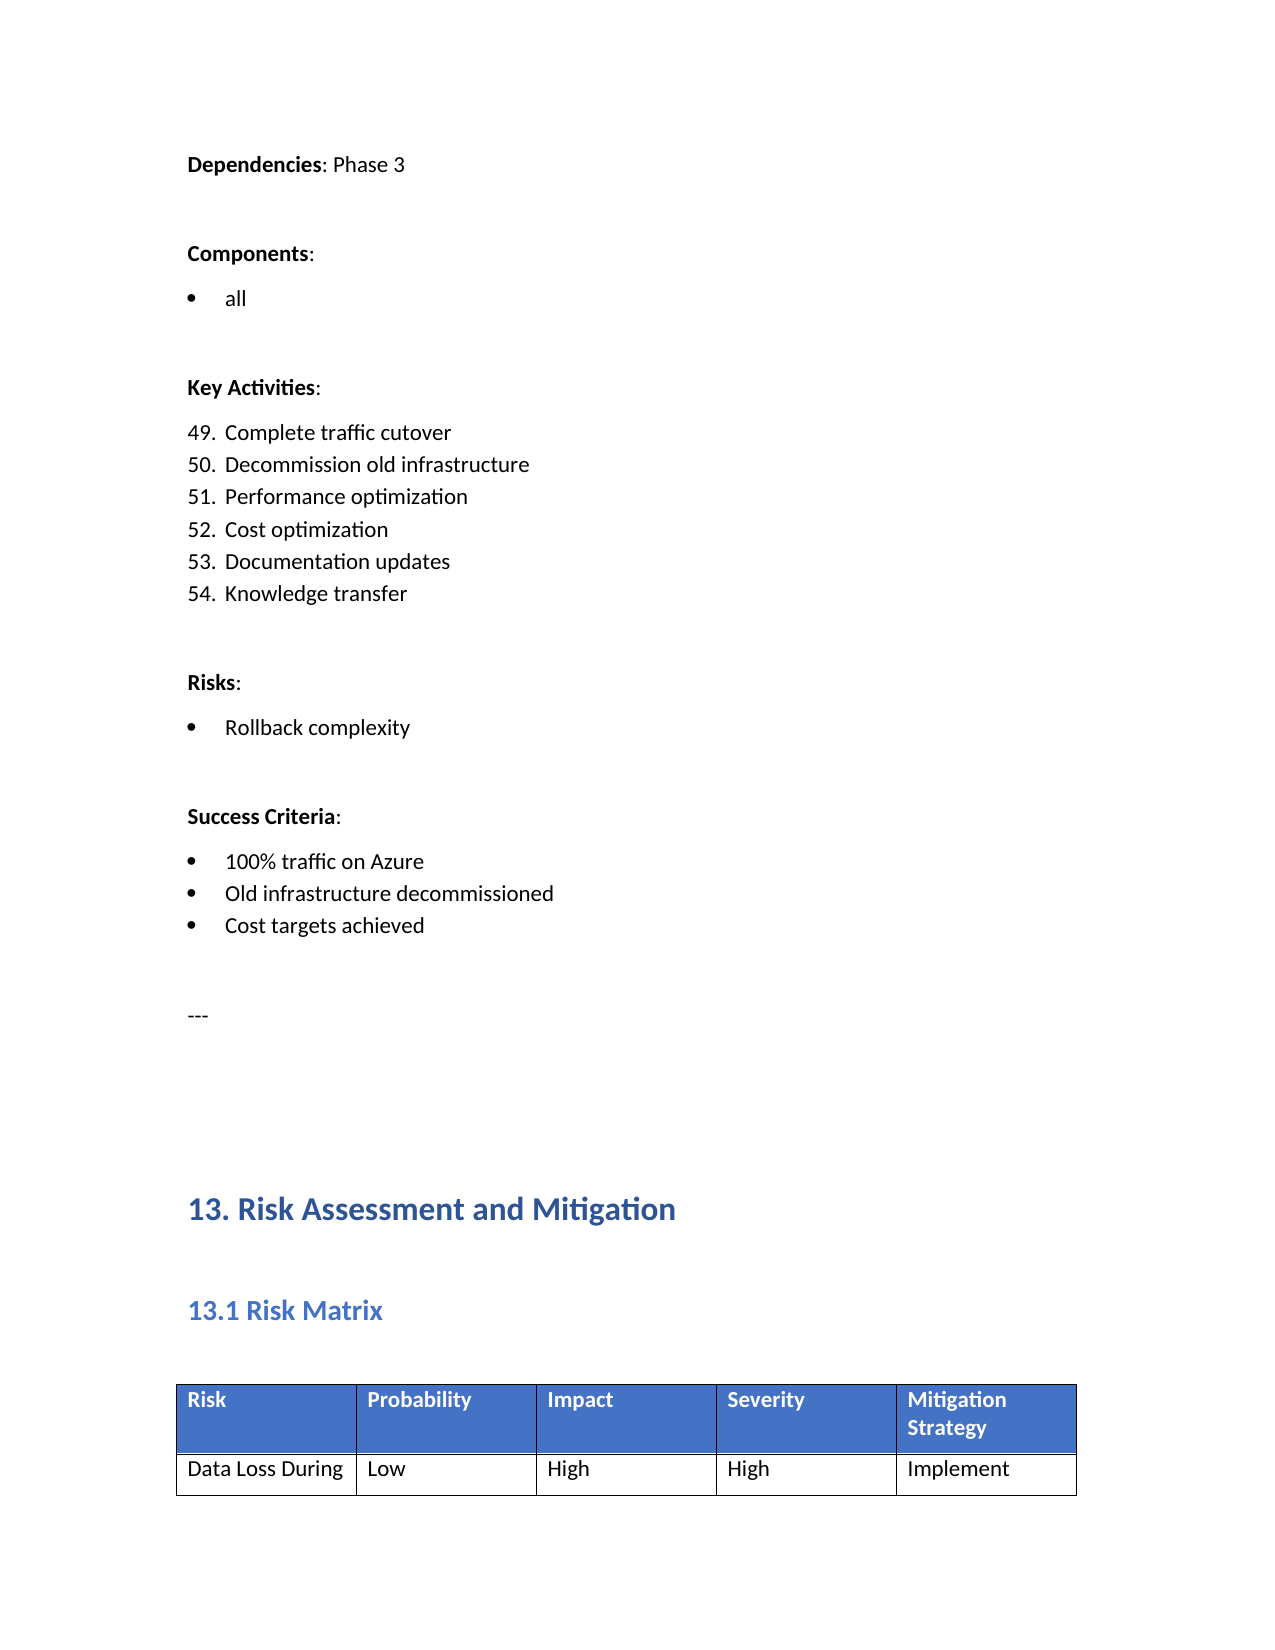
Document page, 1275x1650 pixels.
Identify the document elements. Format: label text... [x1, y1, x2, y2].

table_cell Low [357, 1455, 536, 1495]
list 100% traffic on Azure [187, 847, 1087, 875]
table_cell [177, 1455, 356, 1495]
list all [187, 284, 1087, 312]
list Cost optimization [187, 515, 1087, 543]
list Documentation updates [187, 547, 1087, 575]
list Old infrastructure decommissioned [187, 879, 1087, 907]
list Complete traffic cutover [187, 418, 1087, 446]
text Key Activities: [187, 373, 1087, 401]
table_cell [897, 1455, 1076, 1495]
table_header Impact [537, 1385, 716, 1453]
text Components: [187, 239, 1087, 267]
table_header Risk [177, 1385, 356, 1453]
text Dependencies: Phase 3 [187, 150, 1087, 178]
table_cell High [537, 1455, 716, 1495]
subtitle 13. Risk Assessment and Mitigation [187, 1188, 1087, 1229]
list Rollback complexity [187, 713, 1087, 741]
table_cell High [717, 1455, 896, 1495]
table_header Severity [717, 1385, 896, 1453]
list Decommission old infrastructure [187, 450, 1087, 478]
table_header Probability [357, 1385, 536, 1453]
text --- [187, 1001, 1087, 1029]
list Knowledge transfer [187, 579, 1087, 607]
table_header Mitigation Strategy [897, 1385, 1076, 1453]
text Success Criteria: [187, 802, 1087, 831]
list Cost targets achieved [187, 912, 1087, 939]
text Risks: [187, 668, 1087, 696]
subtitle 13.1 Risk Matrix [187, 1292, 1087, 1328]
list Performance optimization [187, 482, 1087, 511]
